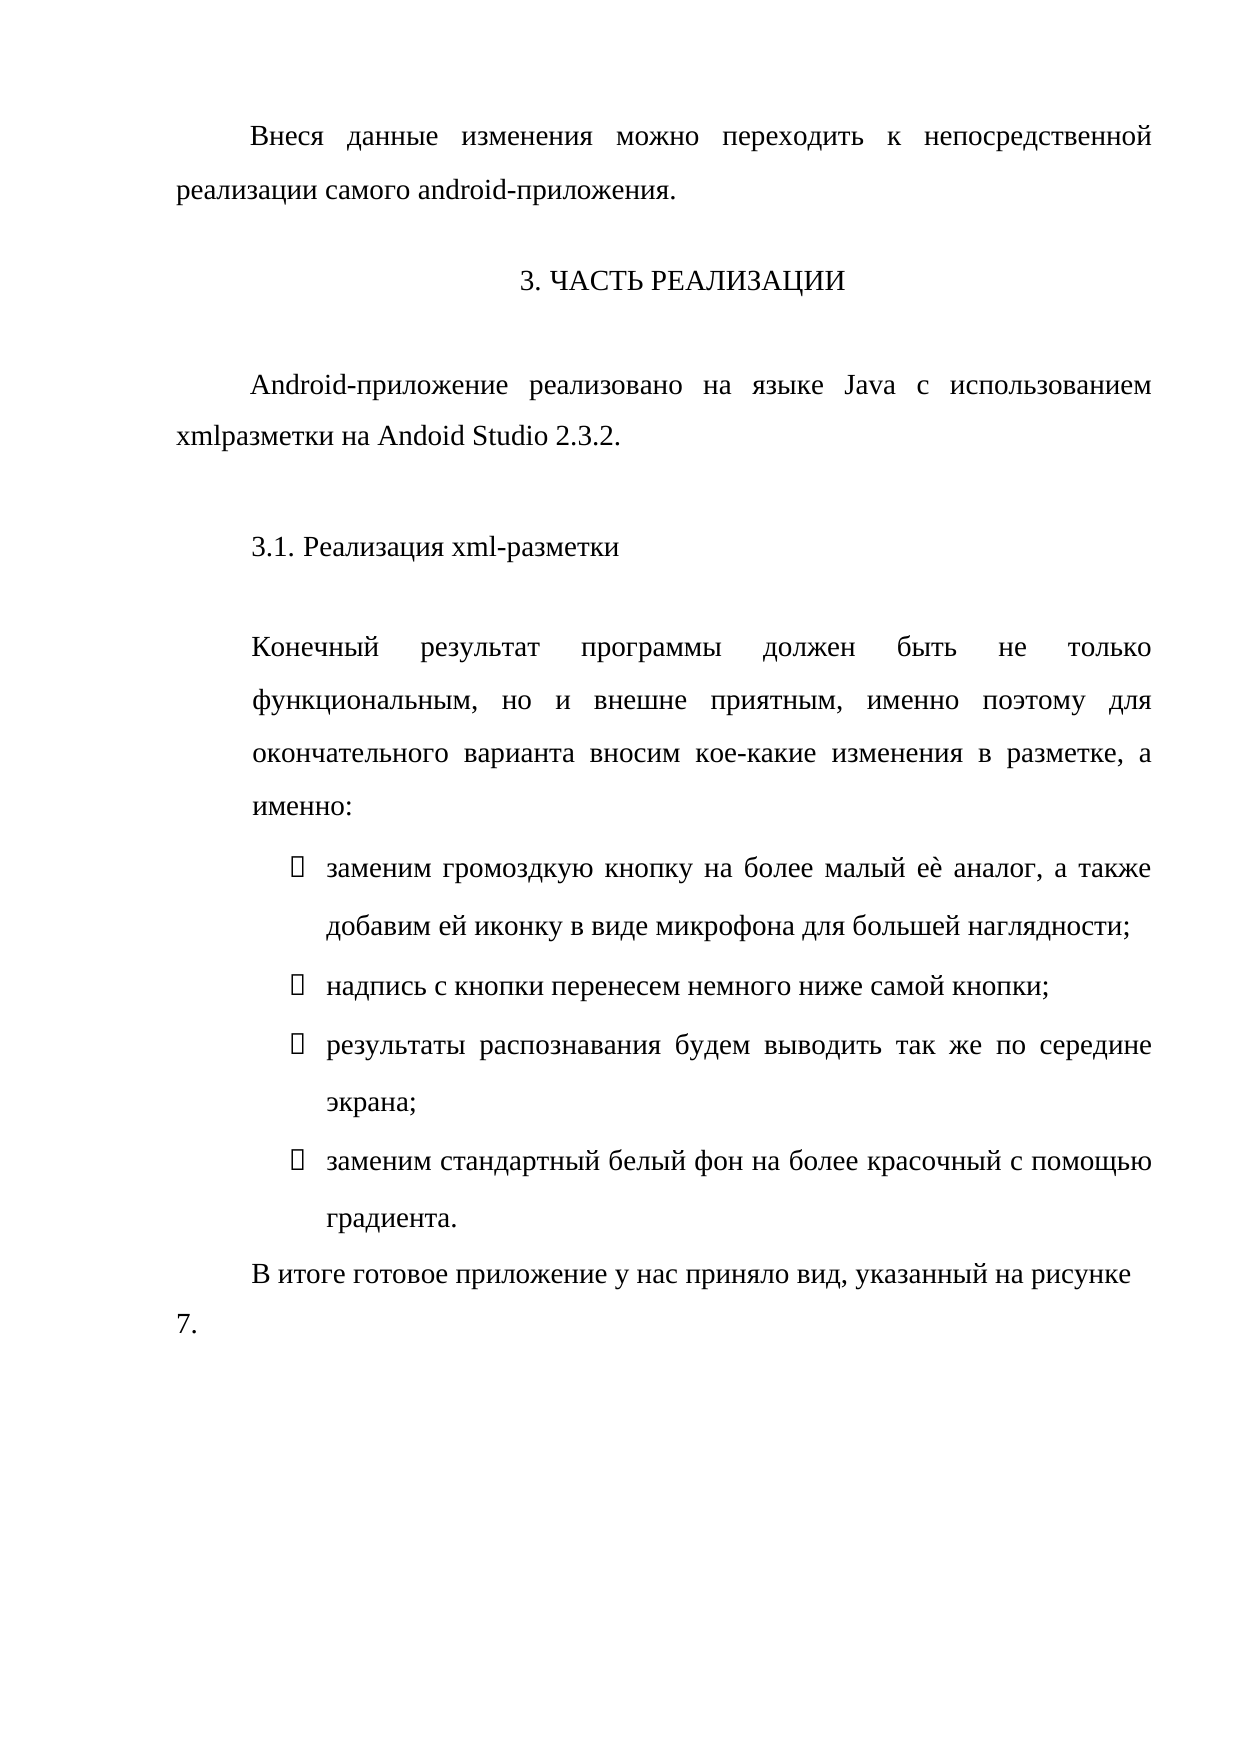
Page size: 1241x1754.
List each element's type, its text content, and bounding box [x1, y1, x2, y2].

list надпись с кнопки перенесем немного ниже самой кнопки; [288, 964, 1153, 1004]
text Внеся данные изменения можно переходить к непосредственной реализации самого android-приложения. [176, 118, 1153, 206]
text Конечный результат программы должен быть не только функциональным, но и внешне приятным, именно поэтому для окончательного варианта вносим кое-какие изменения в разметке, а именно: [251, 629, 1153, 822]
list результаты распознавания будем выводить так же по середине экрана; [288, 1023, 1153, 1118]
list заменим громоздкую кнопку на более малый еѐ аналог, а также добавим ей иконку в виде микрофона для большей наглядности; [288, 846, 1153, 941]
subtitle 3. ЧАСТЬ РЕАЛИЗАЦИИ [245, 263, 1120, 296]
list заменим стандартный белый фон на более красочный с помощью градиента. [288, 1139, 1153, 1234]
subtitle 3.1. Реализация xml-разметки [251, 529, 1153, 563]
text В итоге готовое приложение у нас приняло вид, указанный на рисунке [251, 1256, 1153, 1290]
text Android-приложение реализовано на языке Java с использованием xmlразметки на Andoid Studio 2.3.2. [176, 367, 1153, 452]
text 7. [176, 1306, 1153, 1339]
